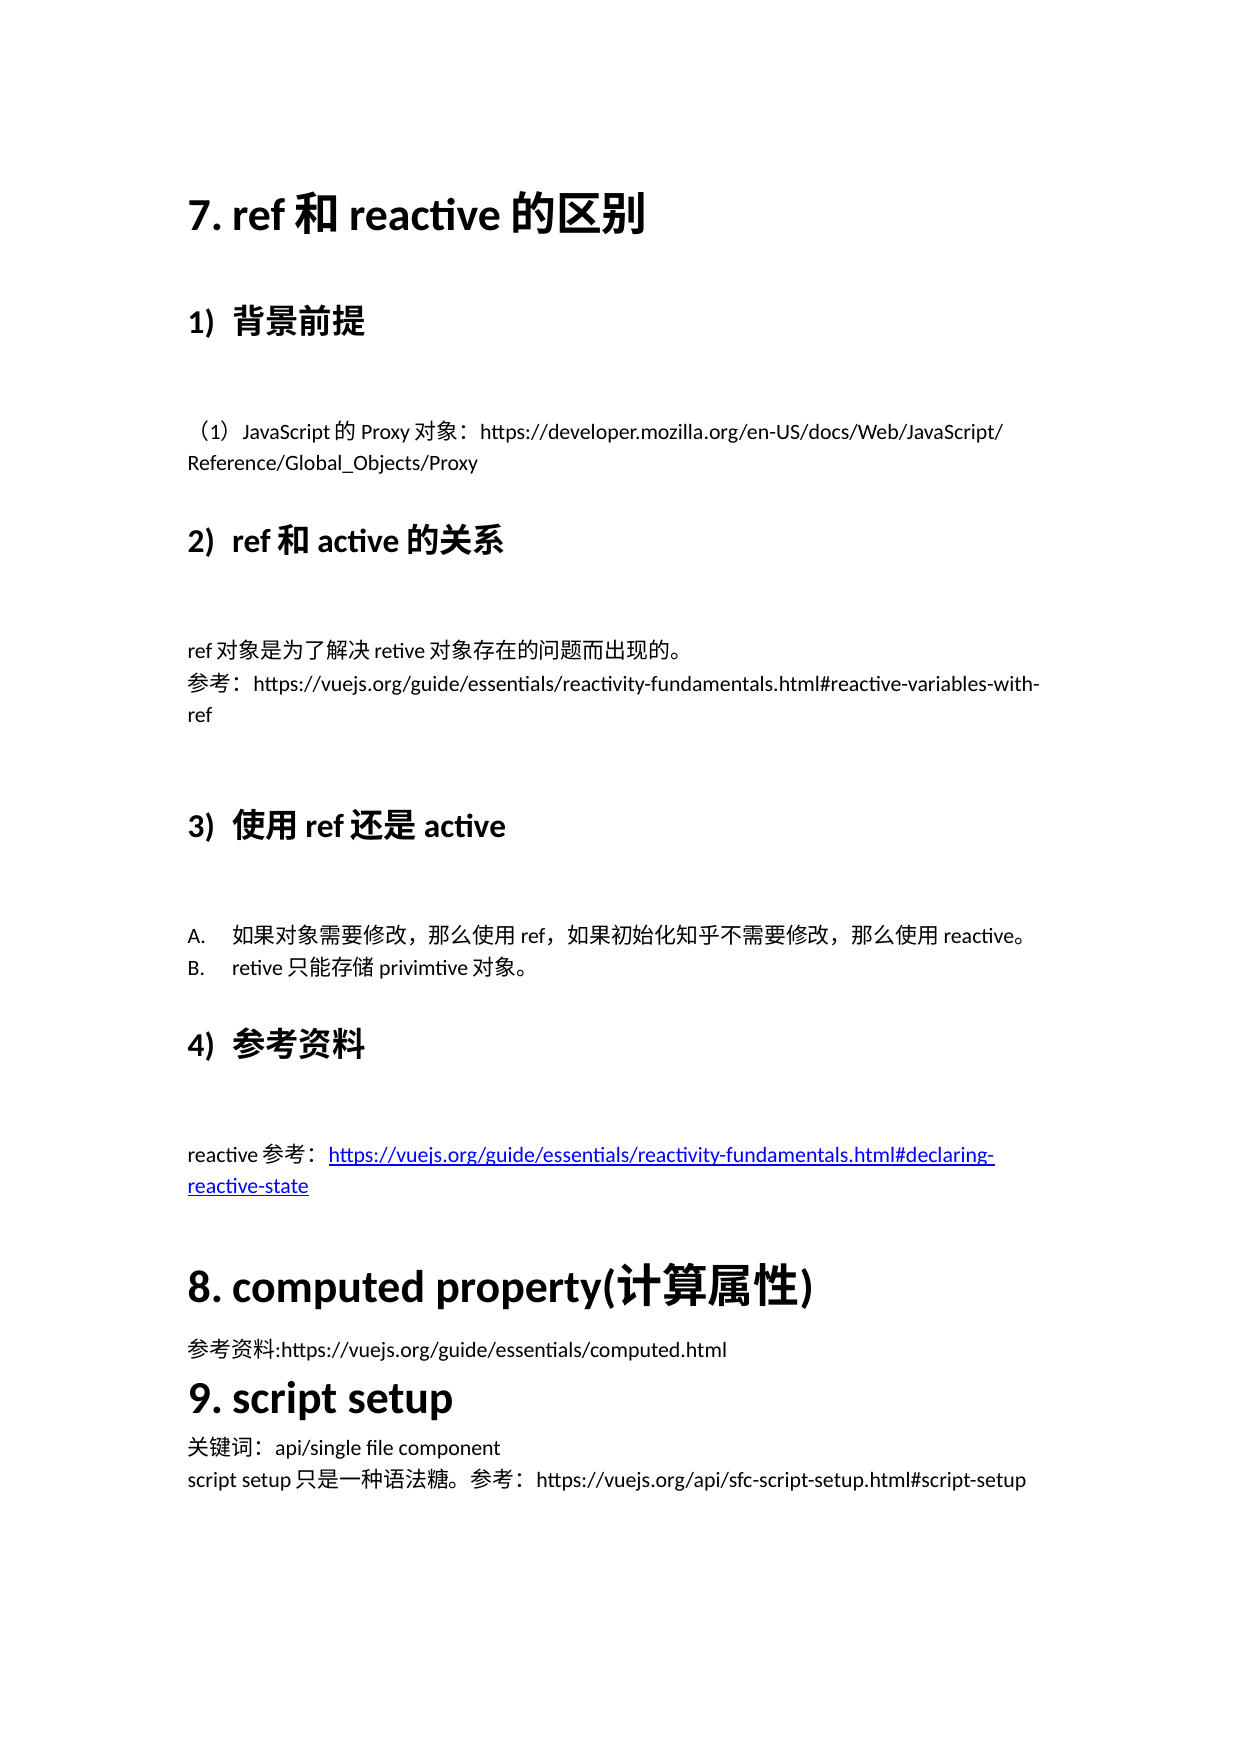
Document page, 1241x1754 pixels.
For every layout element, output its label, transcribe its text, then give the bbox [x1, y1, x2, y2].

subtitle computed property(计算属性) [187, 1234, 1053, 1332]
text script setup只是一种语法糖。参考：https://vuejs.org/api/sfc-script-setup.html#script-setup [187, 1462, 1053, 1494]
list JavaScript的Proxy对象：https://developer.mozilla.org/en-US/docs/Web/JavaScript/Reference/Global_Objects/Proxy [187, 414, 1053, 479]
subtitle ref和active的关系 [187, 506, 1053, 571]
subtitle 参考资料 [187, 1009, 1053, 1074]
text 关键词：api/single file component [187, 1429, 1053, 1462]
text reactive参考：https://vuejs.org/guide/essentials/reactivity-fundamentals.html#declaring-reactive-state [187, 1137, 1053, 1202]
subtitle 背景前提 [187, 287, 1053, 352]
list ref对象是为了解决retive对象存在的问题而出现的。 [187, 633, 1053, 666]
subtitle script setup [187, 1364, 1053, 1429]
subtitle ref和reactive的区别 [187, 162, 1053, 259]
list 参考：https://vuejs.org/guide/essentials/reactivity-fundamentals.html#reactive-variables-with-ref [187, 666, 1053, 731]
subtitle 使用ref还是active [187, 790, 1053, 855]
list 如果对象需要修改，那么使用ref，如果初始化知乎不需要修改，那么使用reactive。 [187, 917, 1053, 950]
list retive只能存储privimtive对象。 [187, 950, 1053, 982]
text 参考资料:https://vuejs.org/guide/essentials/computed.html [187, 1332, 1053, 1364]
